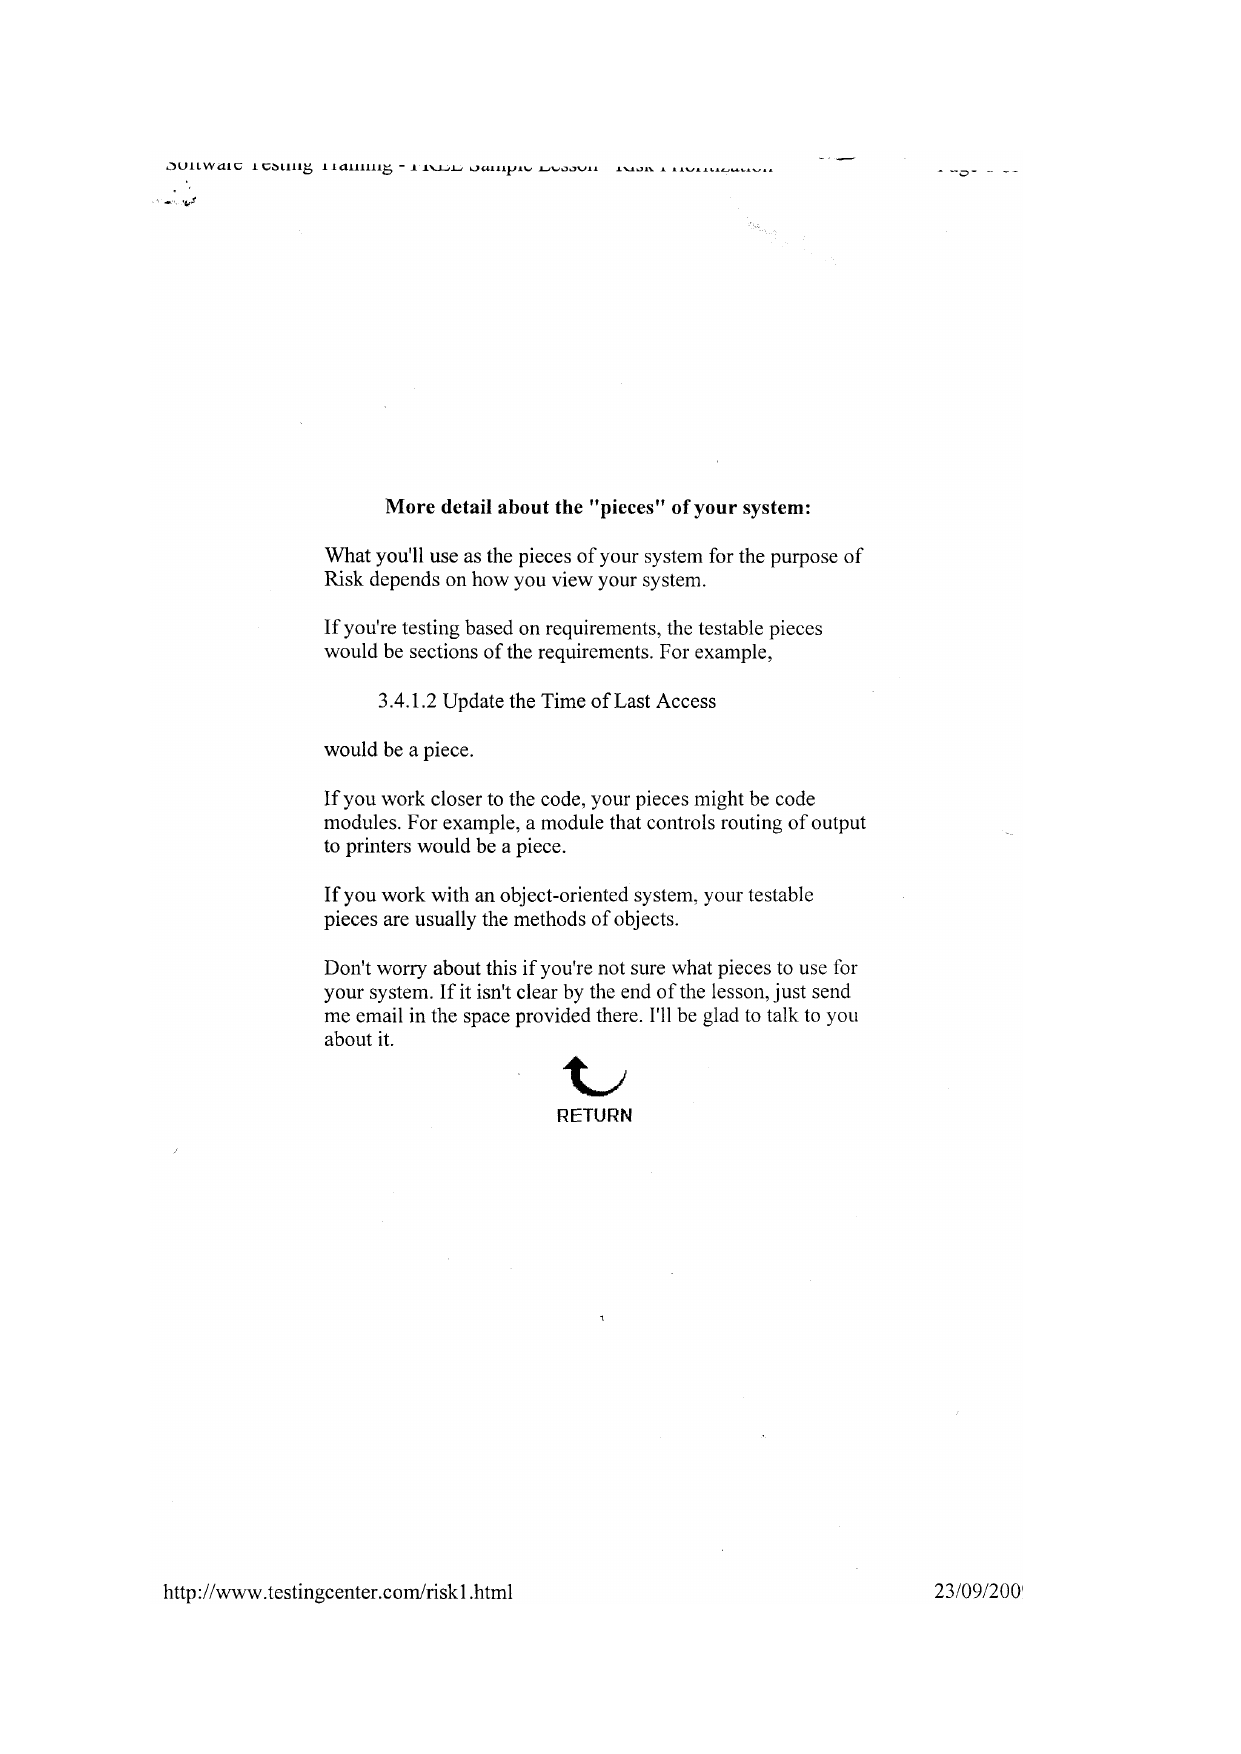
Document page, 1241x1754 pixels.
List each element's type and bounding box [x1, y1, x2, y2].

picture [150, 150, 1023, 1604]
